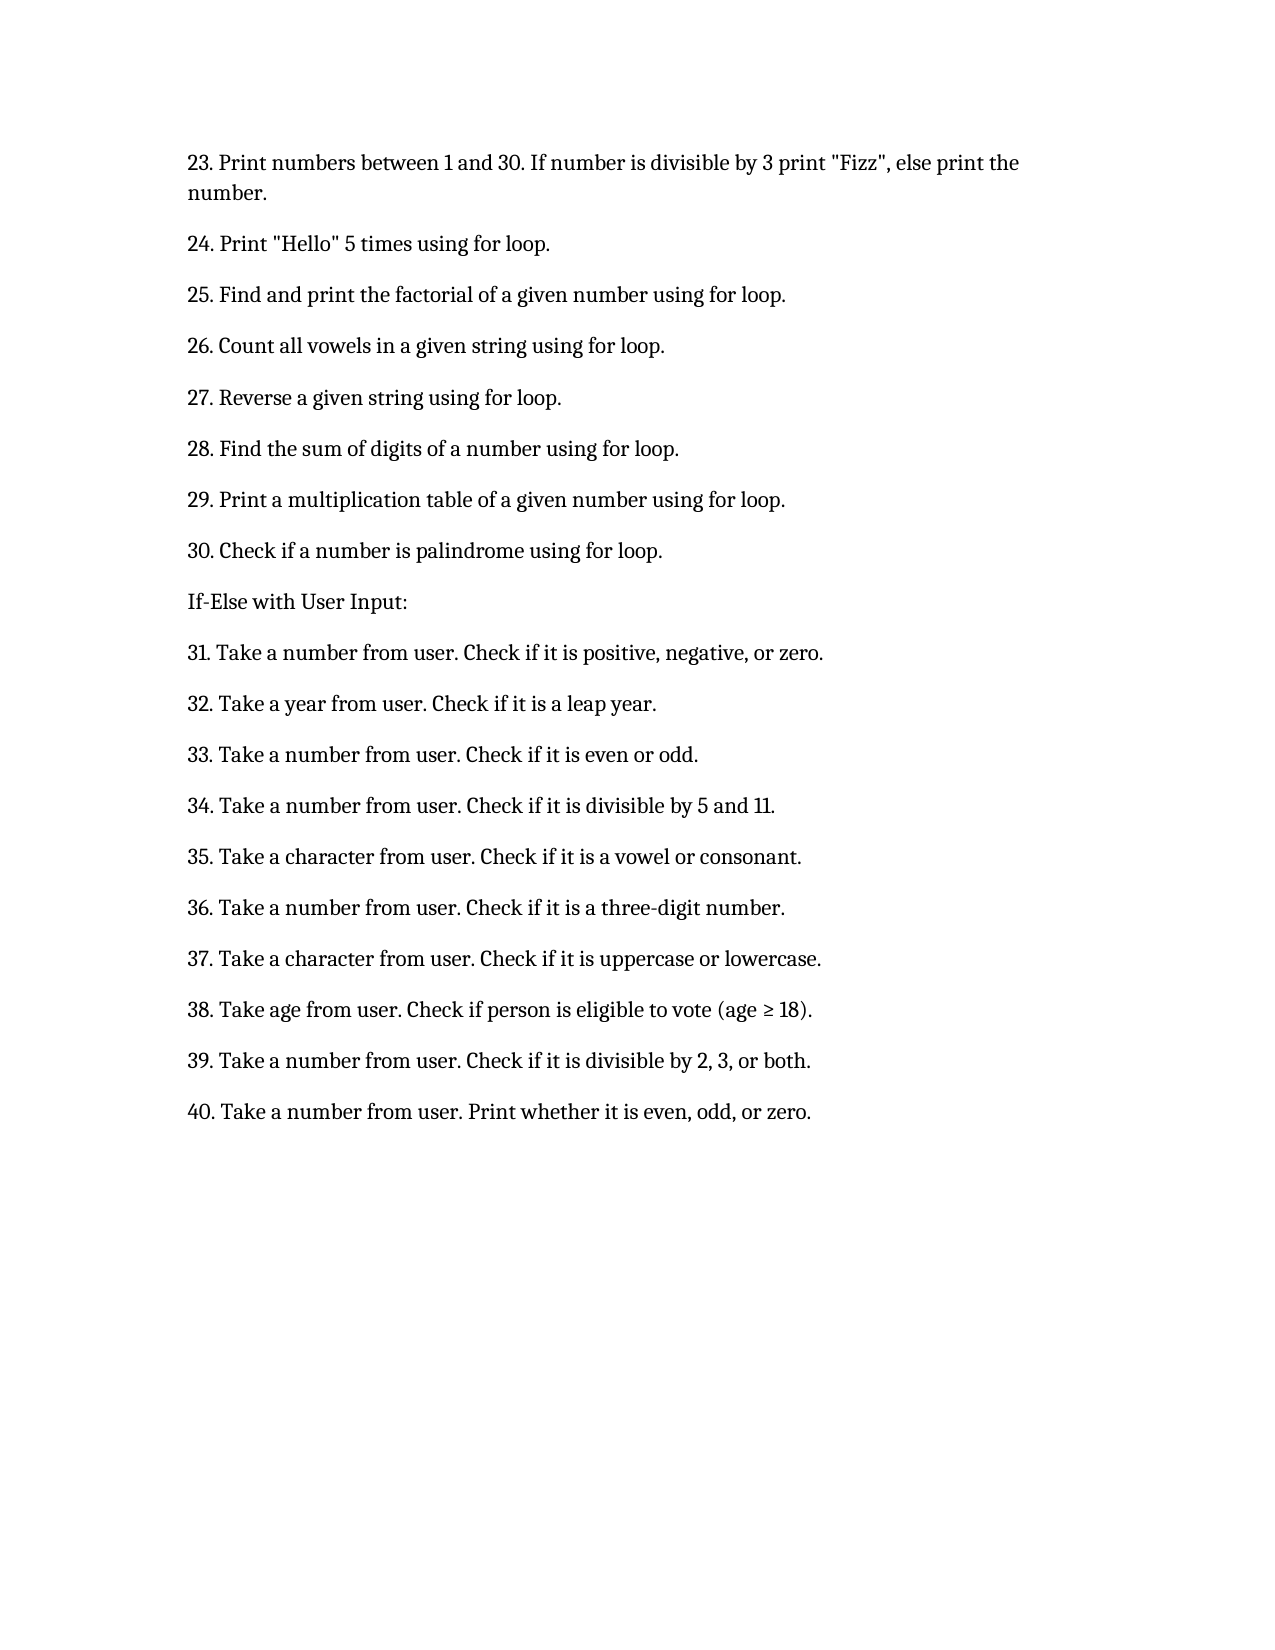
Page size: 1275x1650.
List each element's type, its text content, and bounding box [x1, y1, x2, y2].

text 34. Take a number from user. Check if it is divisible by 5 and 11. [187, 793, 1087, 819]
text 38. Take age from user. Check if person is eligible to vote (age ≥ 18). [187, 997, 1087, 1023]
text 39. Take a number from user. Check if it is divisible by 2, 3, or both. [187, 1048, 1087, 1074]
text 37. Take a character from user. Check if it is uppercase or lowercase. [187, 946, 1087, 972]
text 35. Take a character from user. Check if it is a vowel or consonant. [187, 844, 1087, 870]
text 28. Find the sum of digits of a number using for loop. [187, 435, 1087, 462]
text 40. Take a number from user. Print whether it is even, odd, or zero. [187, 1099, 1087, 1125]
text 23. Print numbers between 1 and 30. If number is divisible by 3 print "Fizz", else print the number. [187, 150, 1087, 207]
text 27. Reverse a given string using for loop. [187, 384, 1087, 411]
text 30. Check if a number is palindrome using for loop. [187, 537, 1087, 564]
text If-Else with User Input: [187, 588, 1087, 615]
text 31. Take a number from user. Check if it is positive, negative, or zero. [187, 639, 1087, 666]
text 26. Count all vowels in a given string using for loop. [187, 333, 1087, 360]
text 32. Take a year from user. Check if it is a leap year. [187, 691, 1087, 717]
text 24. Print "Hello" 5 times using for loop. [187, 231, 1087, 258]
text 36. Take a number from user. Check if it is a three-digit number. [187, 895, 1087, 921]
text 29. Print a multiplication table of a given number using for loop. [187, 486, 1087, 513]
text 25. Find and print the factorial of a given number using for loop. [187, 282, 1087, 309]
text 33. Take a number from user. Check if it is even or odd. [187, 742, 1087, 768]
